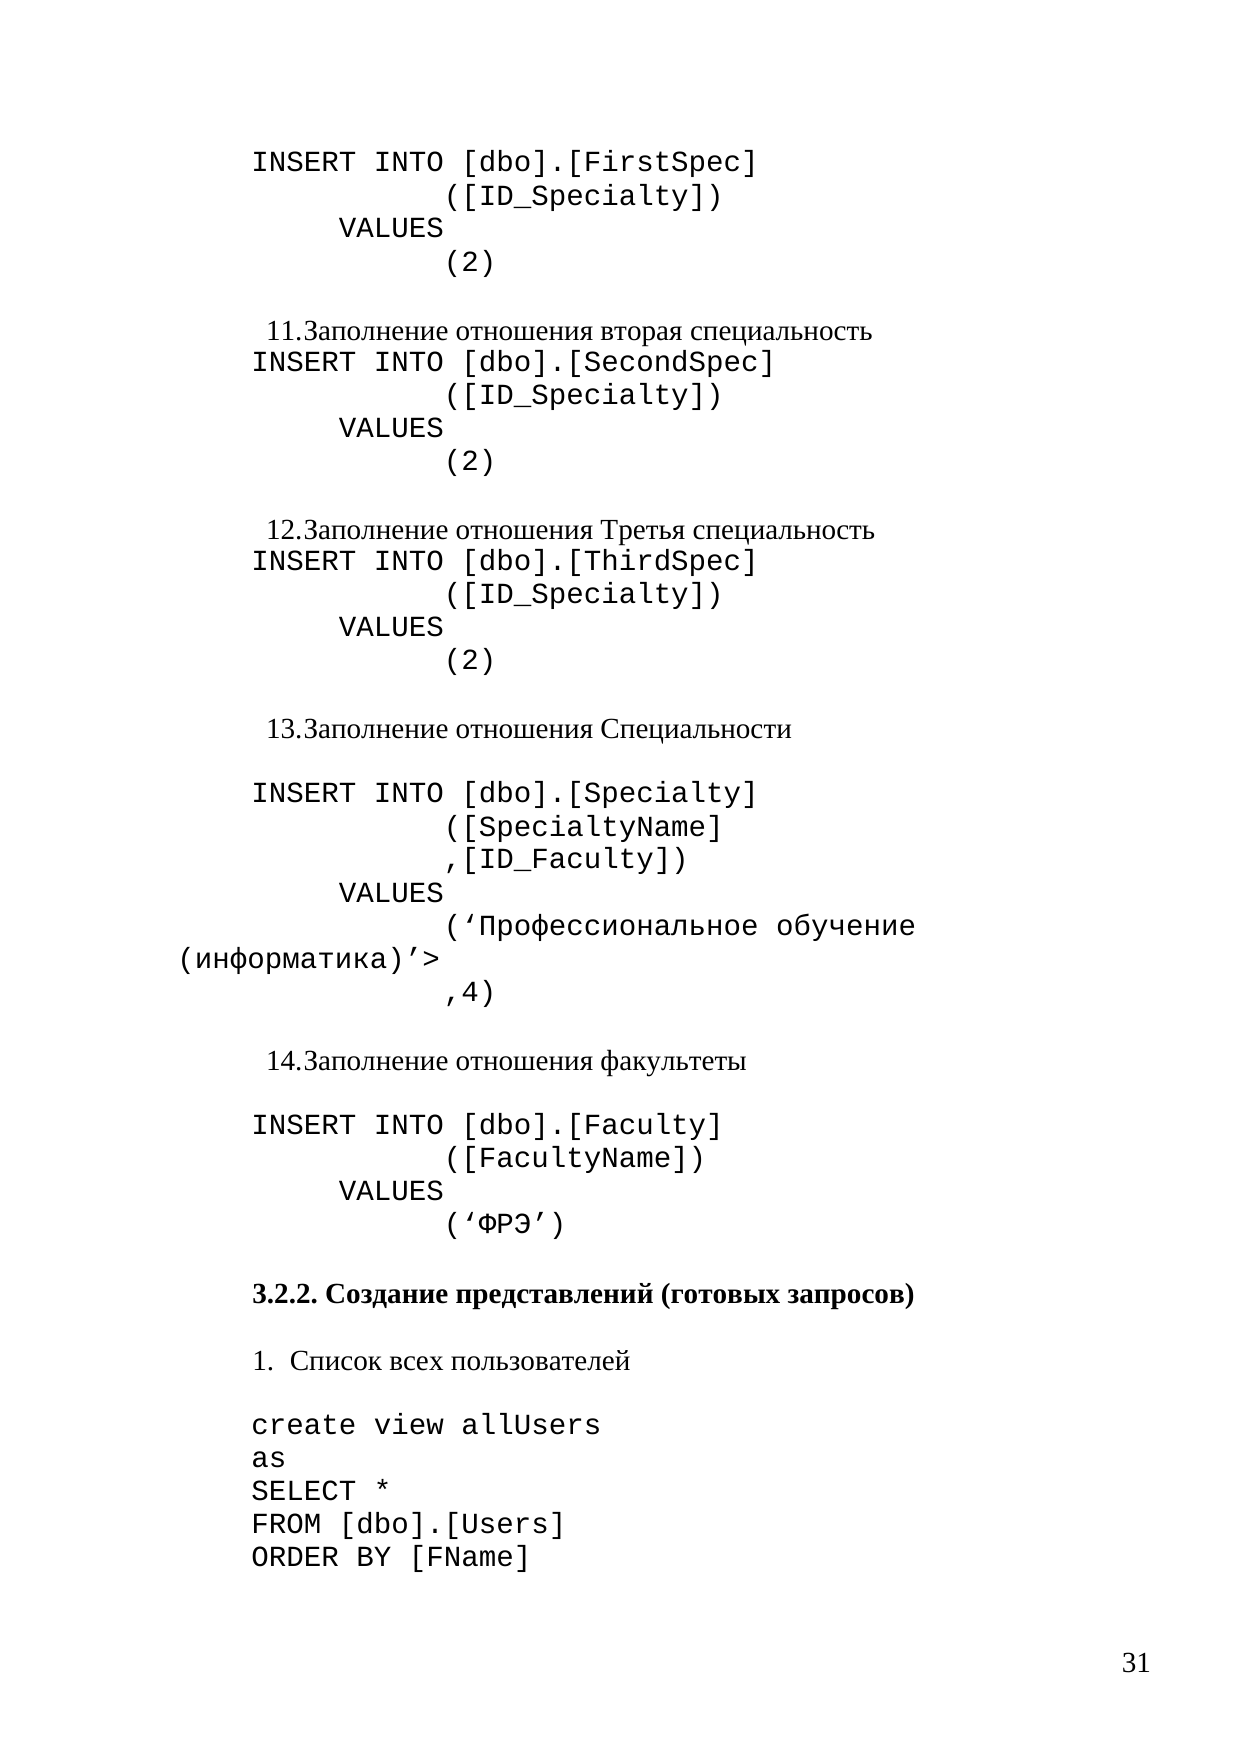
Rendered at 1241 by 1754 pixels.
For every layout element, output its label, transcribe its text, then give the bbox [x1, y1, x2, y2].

text INSERT INTO [dbo].[SecondSpec] [177, 347, 1151, 380]
text (2) [177, 446, 1151, 479]
text ,4) [177, 977, 1151, 1010]
text (2) [177, 247, 1151, 280]
list Заполнение отношения Специальности [266, 712, 1151, 745]
text ([ID_Specialty]) [177, 181, 1151, 214]
list Список всех пользователей [252, 1343, 1151, 1377]
text VALUES [177, 612, 1151, 645]
list Заполнение отношения факультеты [266, 1043, 1151, 1077]
text VALUES [177, 1176, 1151, 1209]
list Заполнение отношения Третья специальность [266, 512, 1151, 546]
text SELECT * [177, 1476, 1151, 1509]
text FROM [dbo].[Users] [177, 1509, 1151, 1542]
text INSERT INTO [dbo].[Specialty] [177, 779, 1151, 812]
text (2) [177, 645, 1151, 678]
text ORDER BY [FName] [177, 1542, 1151, 1575]
text (‘Профессиональное обучение (информатика)’> [177, 911, 1151, 977]
text INSERT INTO [dbo].[FirstSpec] [177, 148, 1151, 181]
text ,[ID_Faculty]) [177, 845, 1151, 878]
text INSERT INTO [dbo].[ThirdSpec] [177, 546, 1151, 579]
text INSERT INTO [dbo].[Faculty] [177, 1110, 1151, 1143]
text ([FacultyName]) [177, 1143, 1151, 1176]
text (‘ФРЭ’) [177, 1209, 1151, 1242]
text ([ID_Specialty]) [177, 579, 1151, 612]
text 3.2.2. Создание представлений (готовых запросов) [177, 1276, 1151, 1309]
text VALUES [177, 413, 1151, 446]
text VALUES [177, 214, 1151, 247]
text ([ID_Specialty]) [177, 380, 1151, 413]
text as [177, 1443, 1151, 1476]
text ([SpecialtyName] [177, 812, 1151, 845]
text create view allUsers [177, 1410, 1151, 1443]
list Заполнение отношения вторая специальность [266, 313, 1151, 347]
text VALUES [177, 878, 1151, 911]
